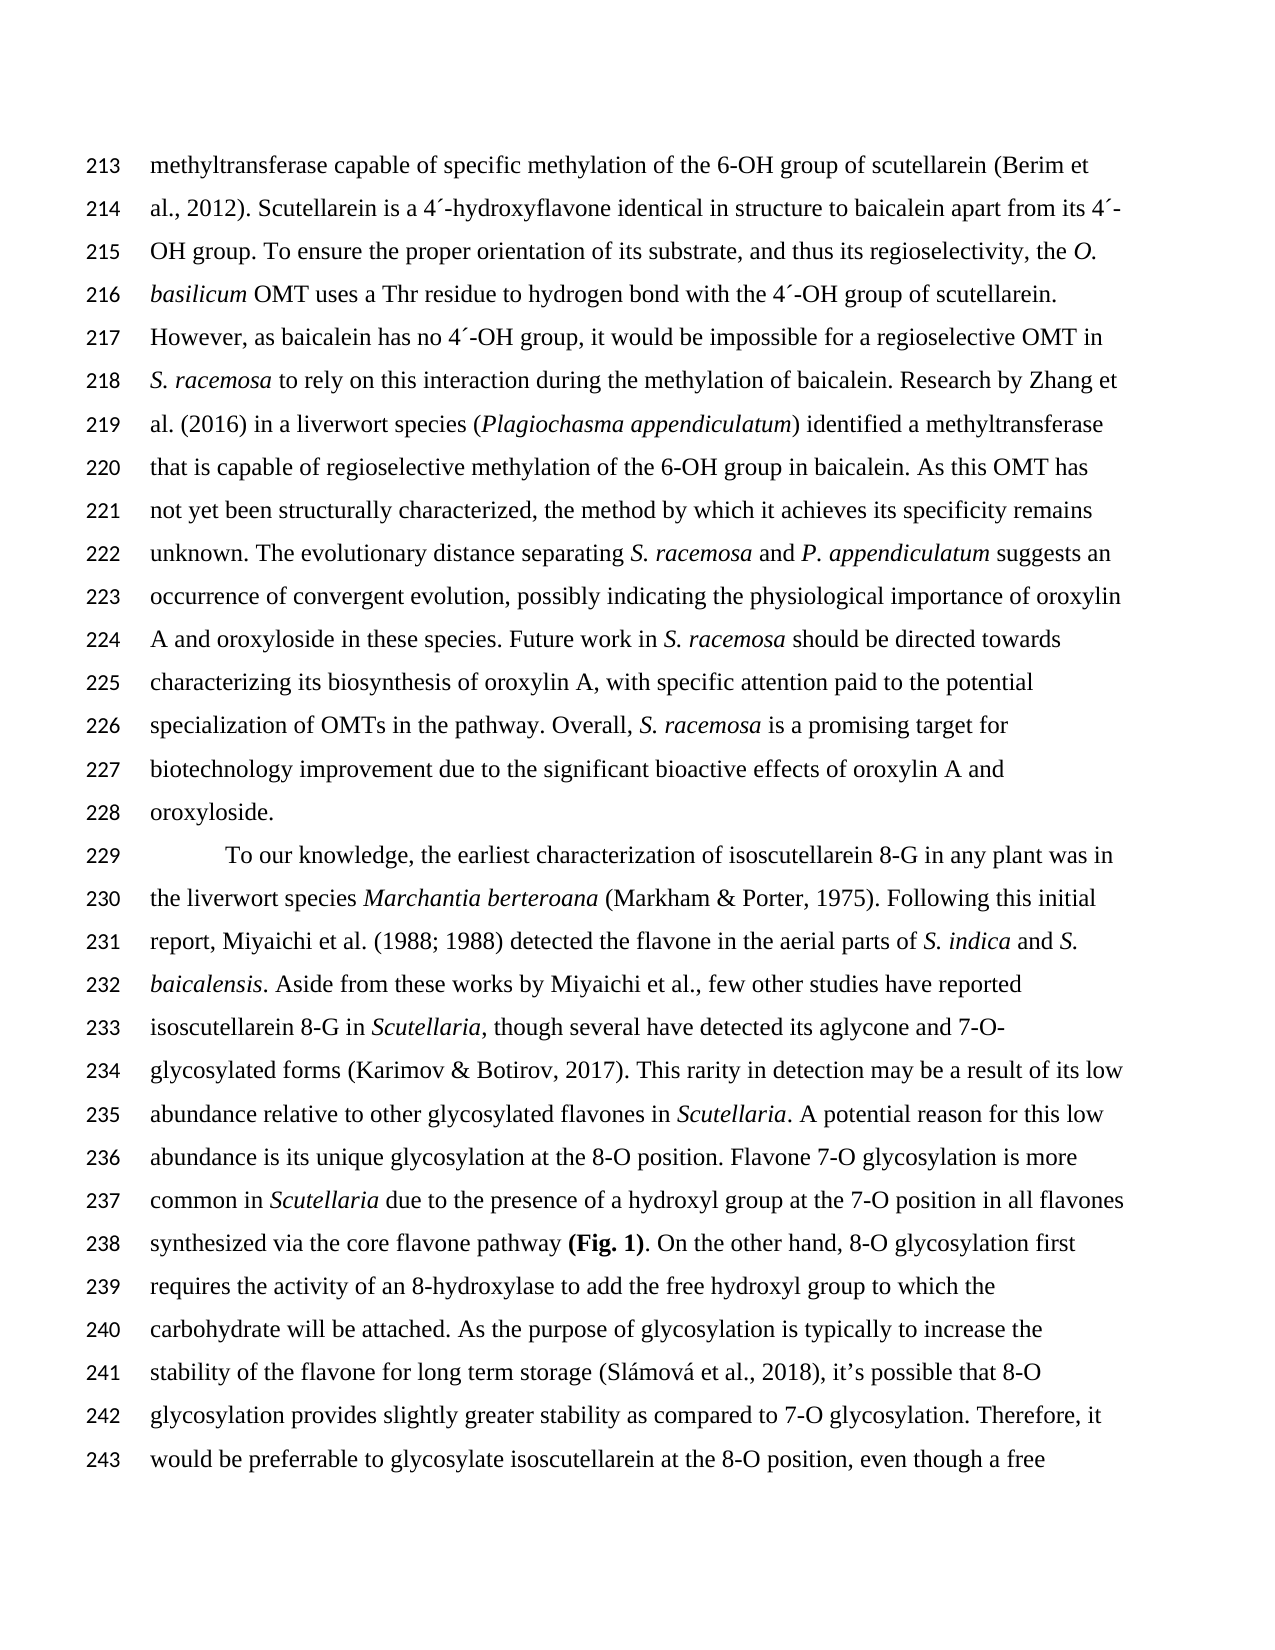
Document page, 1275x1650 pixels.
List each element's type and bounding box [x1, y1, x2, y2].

text [150, 840, 1125, 1472]
text [150, 150, 1125, 826]
